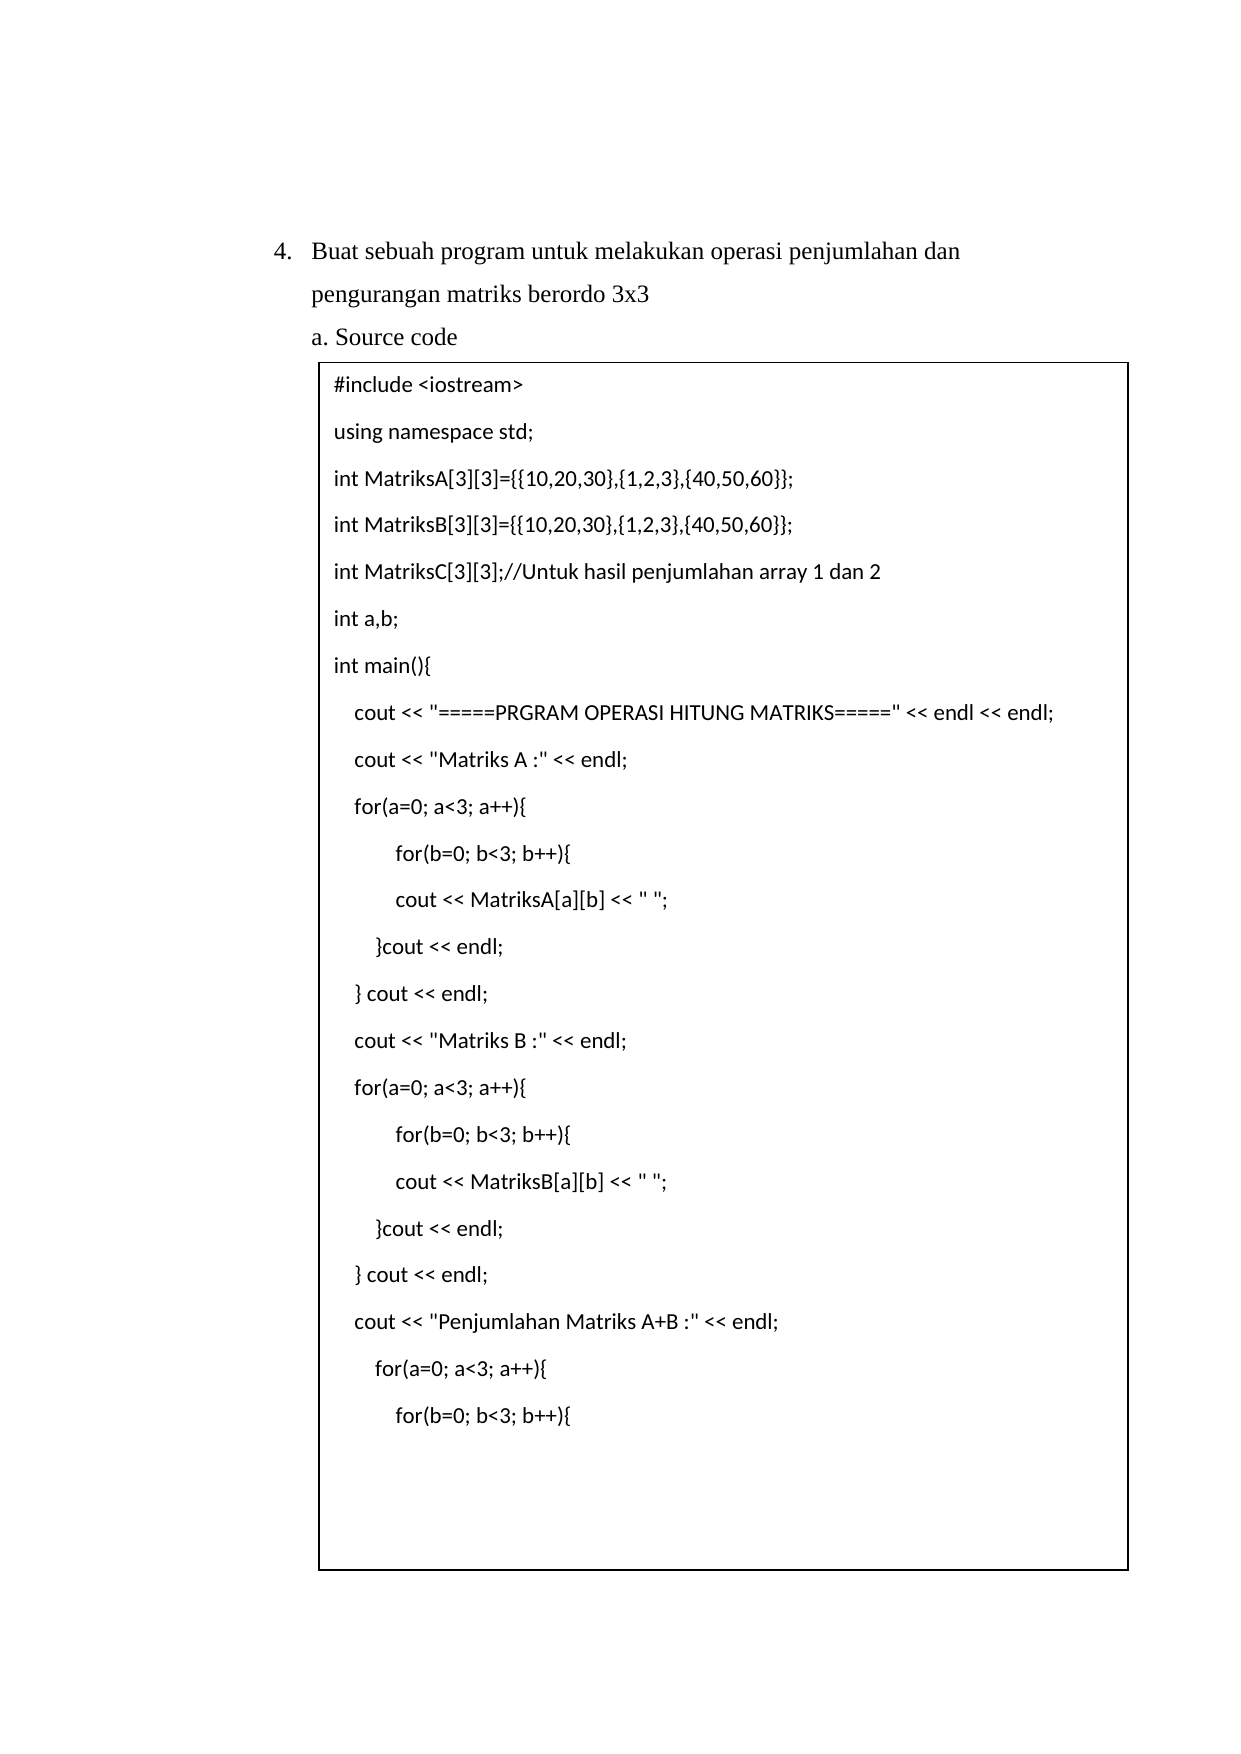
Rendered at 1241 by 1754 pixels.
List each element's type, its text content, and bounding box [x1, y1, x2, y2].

list Source code [311, 322, 1004, 351]
list Buat sebuah program untuk melakukan operasi penjumlahan dan pengurangan matriks berordo 3x3 [274, 236, 1004, 308]
